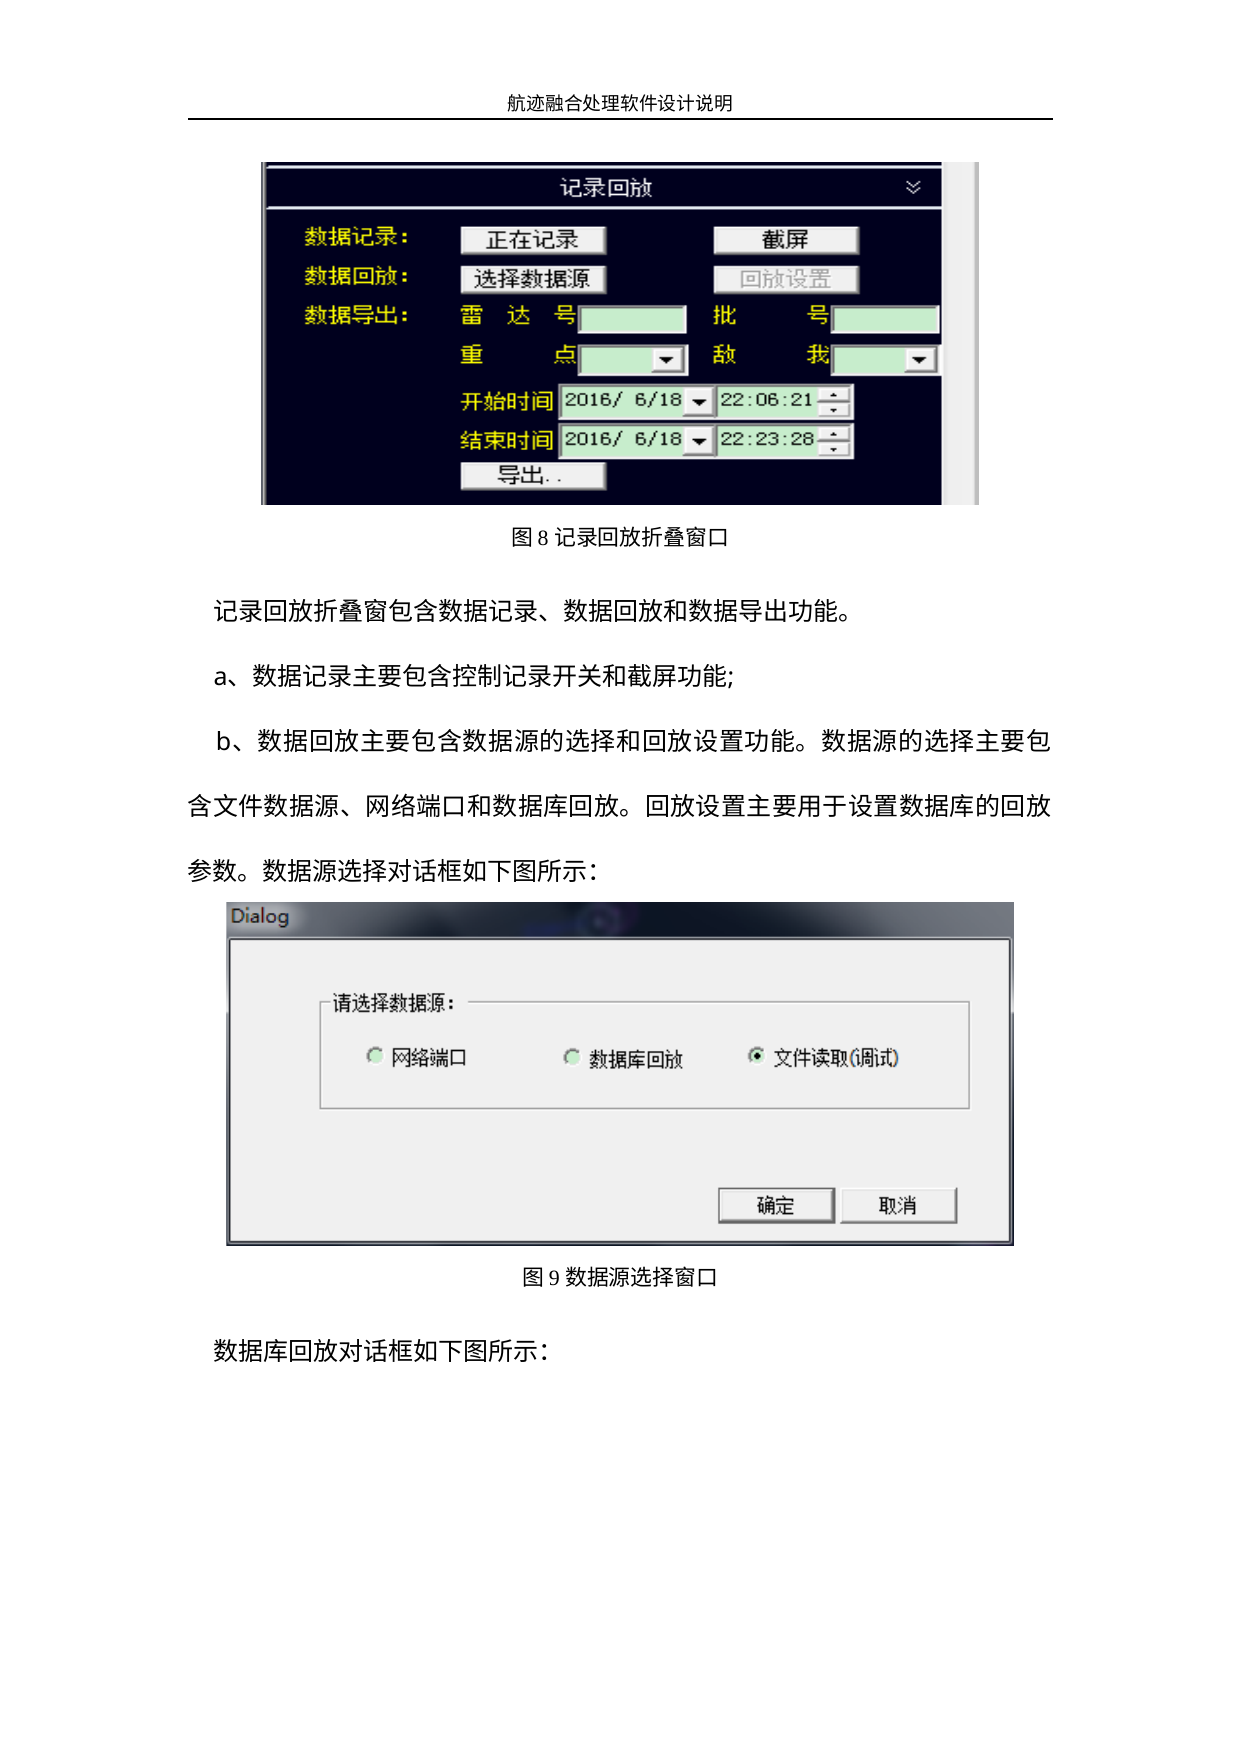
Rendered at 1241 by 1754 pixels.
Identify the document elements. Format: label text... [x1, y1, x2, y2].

text 图8 记录回放折叠窗口 [187, 519, 1053, 552]
text 图9 数据源选择窗口 [187, 1259, 1053, 1292]
text 数据库回放对话框如下图所示： [187, 1317, 1053, 1382]
picture [261, 162, 979, 505]
text a、数据记录主要包含控制记录开关和截屏功能; [187, 642, 1053, 707]
text 记录回放折叠窗包含数据记录、数据回放和数据导出功能。 [187, 577, 1053, 642]
picture [226, 902, 1014, 1246]
text b、数据回放主要包含数据源的选择和回放设置功能。数据源的选择主要包含文件数据源、网络端口和数据库回放。回放设置主要用于设置数据库的回放参数。数据源选择对话框如下图所示： [187, 707, 1053, 902]
